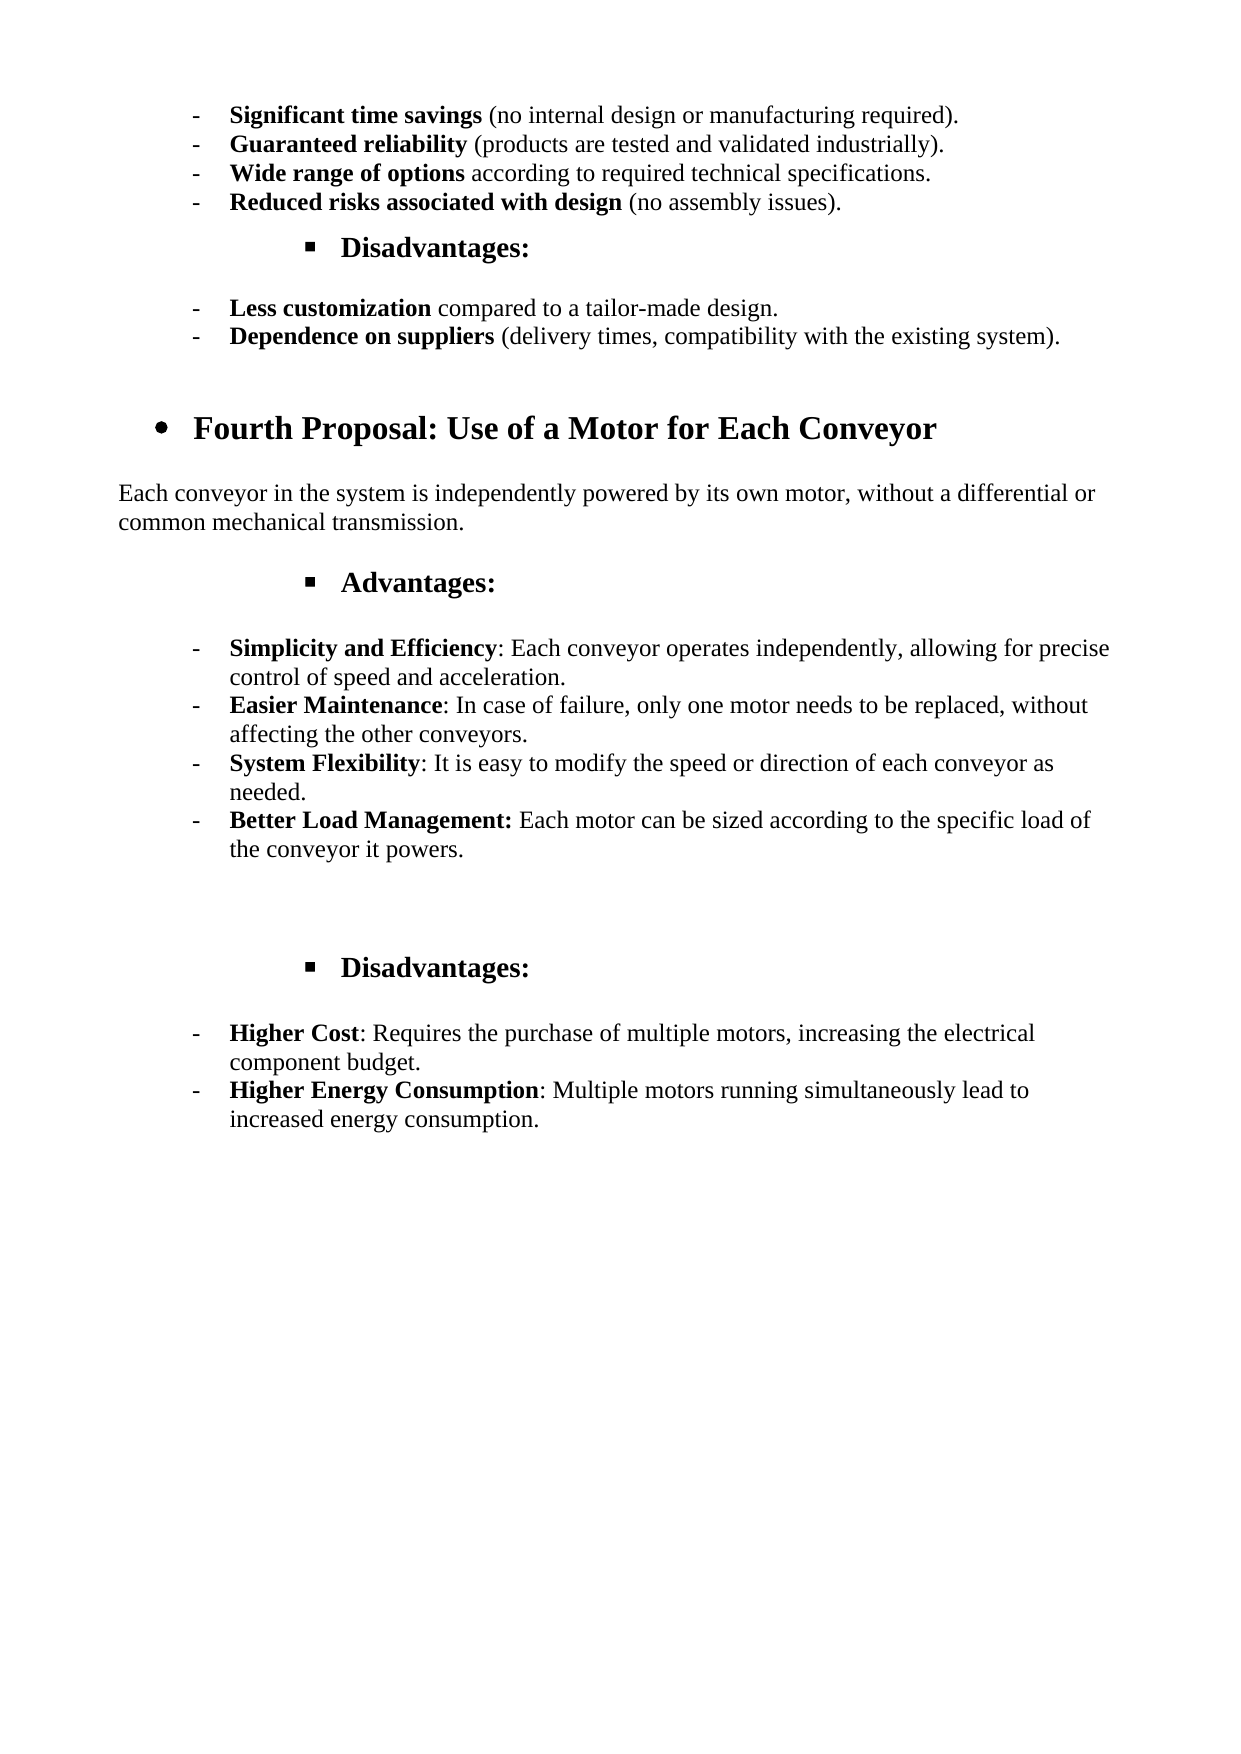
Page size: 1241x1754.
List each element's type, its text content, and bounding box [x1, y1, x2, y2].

list Better Load Management: Each motor can be sized according to the specific load of the conveyor it powers. [192, 806, 1122, 863]
list Less customization compared to a tailor-made design. [192, 293, 1122, 321]
list Disadvantages: [303, 230, 1122, 263]
list System Flexibility: It is easy to modify the speed or direction of each conveyor as needed. [192, 748, 1122, 806]
list Advantages: [303, 565, 1122, 599]
list Reduced risks associated with design (no assembly issues). [192, 187, 1122, 215]
list Higher Energy Consumption: Multiple motors running simultaneously lead to increased energy consumption. [192, 1075, 1122, 1133]
text Each conveyor in the system is independently powered by its own motor, without a differential or common mechanical transmission. [118, 478, 1122, 536]
list Guaranteed reliability (products are tested and validated industrially). [192, 129, 1122, 158]
list Simplicity and Efficiency: Each conveyor operates independently, allowing for precise control of speed and acceleration. [192, 633, 1122, 691]
list Easier Maintenance: In case of failure, only one motor needs to be replaced, without affecting the other conveyors. [192, 691, 1122, 748]
list Significant time savings (no internal design or manufacturing required). [192, 100, 1122, 129]
list Disadvantages: [303, 950, 1122, 984]
list Wide range of options according to required technical specifications. [192, 158, 1122, 187]
list Higher Cost: Requires the purchase of multiple motors, increasing the electrical component budget. [192, 1018, 1122, 1075]
list Dependence on suppliers (delivery times, compatibility with the existing system). [192, 321, 1122, 350]
list Fourth Proposal: Use of a Motor for Each Conveyor [156, 408, 1122, 446]
